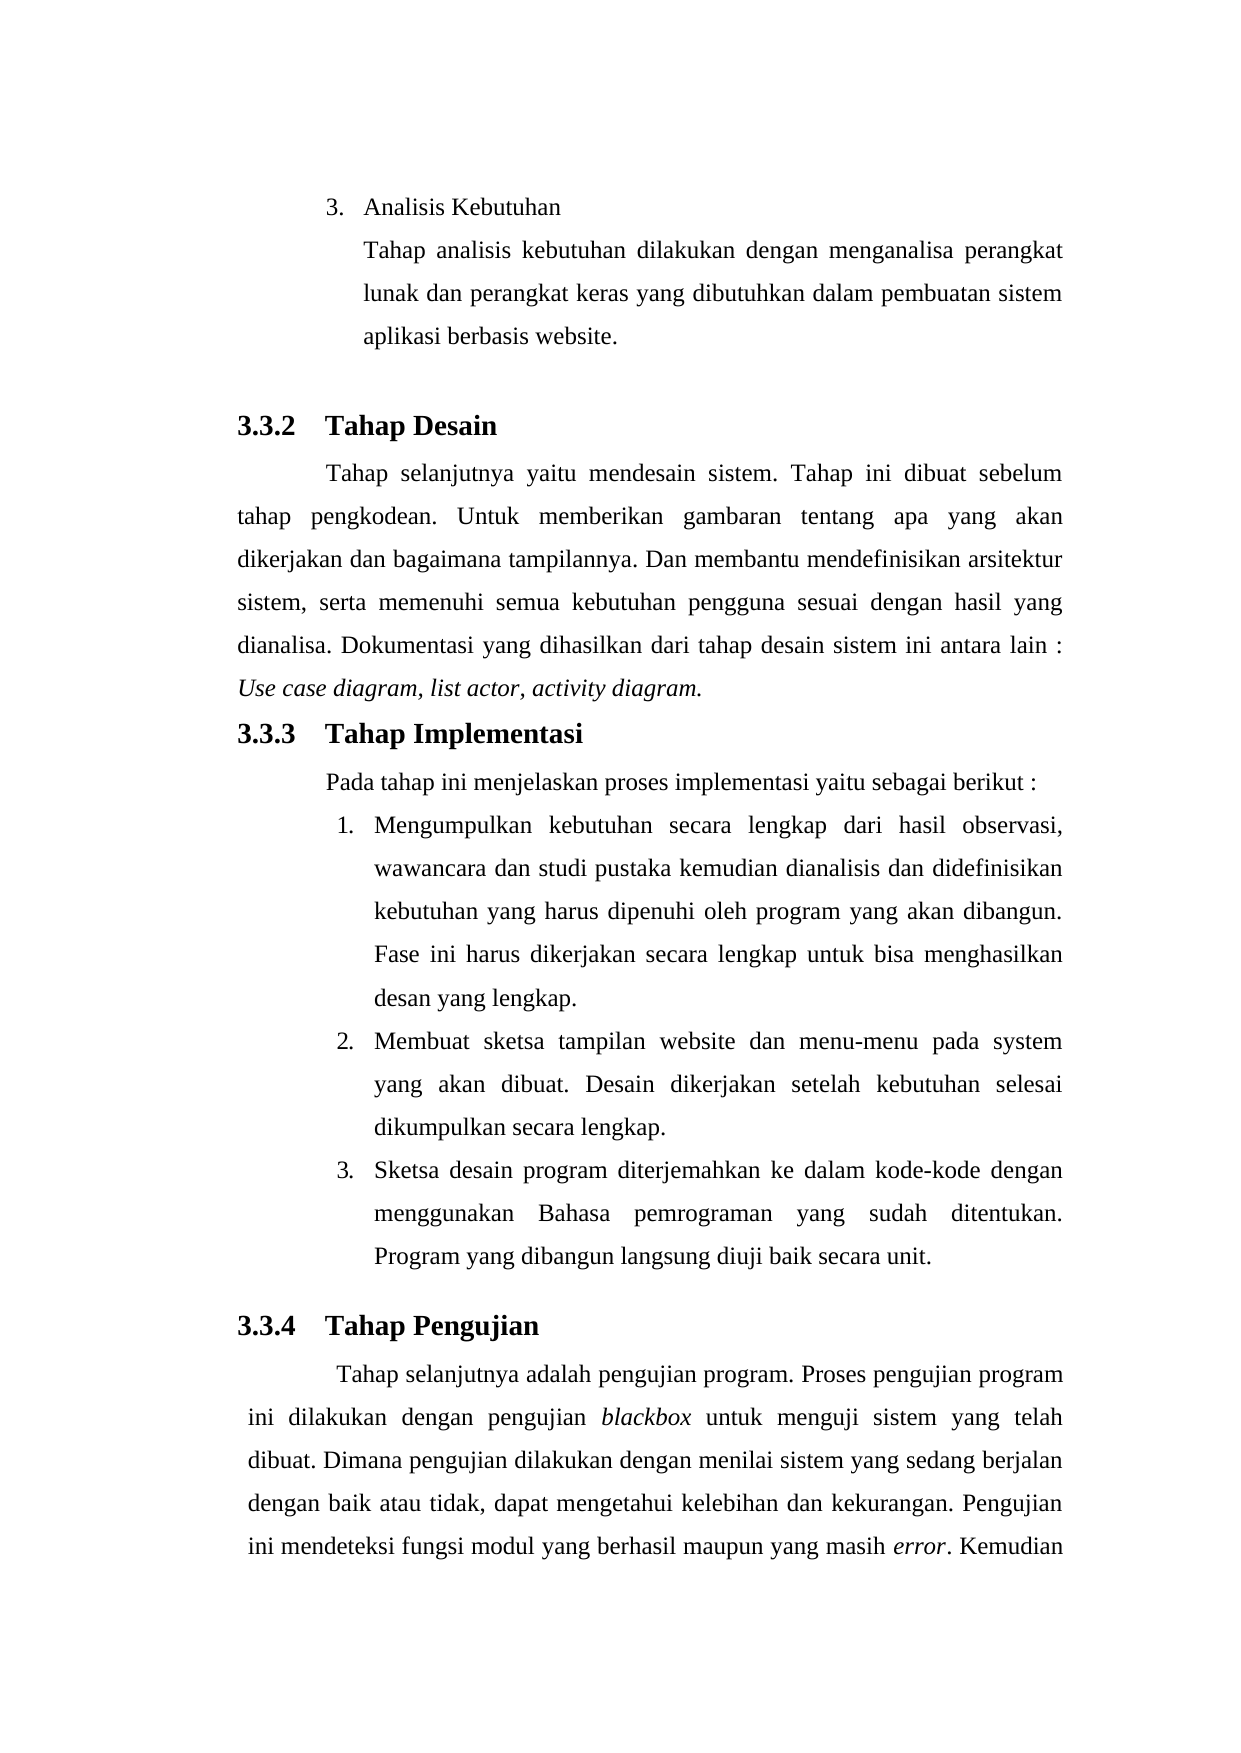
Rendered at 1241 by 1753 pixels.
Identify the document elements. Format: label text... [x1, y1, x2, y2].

list Tahap analisis kebutuhan dilakukan dengan menganalisa perangkat lunak dan perangkat keras yang dibutuhkan dalam pembuatan sistem aplikasi berbasis website. [363, 235, 1063, 350]
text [248, 1359, 1063, 1560]
list Pada tahap ini menjelaskan proses implementasi yaitu sebagai berikut : [237, 767, 1063, 796]
list Sketsa desain program diterjemahkan ke dalam kode-kode dengan menggunakan Bahasa pemrograman yang sudah ditentukan. Program yang dibangun langsung diuji baik secara unit. [336, 1155, 1063, 1270]
text 3.3.4 Tahap Pengujian [237, 1308, 1063, 1342]
list Tahap selanjutnya yaitu mendesain sistem. Tahap ini dibuat sebelum tahap pengkodean. Untuk memberikan gambaran tentang apa yang akan dikerjakan dan bagaimana tampilannya. Dan membantu mendefinisikan arsitektur sistem, serta memenuhi semua kebutuhan pengguna sesuai dengan hasil yang dianalisa. Dokumentasi yang dihasilkan dari tahap desain sistem ini antara lain : Use case diagram, list actor, activity diagram. [237, 458, 1063, 702]
list 3.3.2 Tahap Desain [237, 408, 1063, 441]
list Mengumpulkan kebutuhan secara lengkap dari hasil observasi, wawancara dan studi pustaka kemudian dianalisis dan didefinisikan kebutuhan yang harus dipenuhi oleh program yang akan dibangun. Fase ini harus dikerjakan secara lengkap untuk bisa menghasilkan desan yang lengkap. [336, 810, 1063, 1011]
list 3.3.3 Tahap Implementasi [237, 717, 1063, 750]
list Membuat sketsa tampilan website dan menu-menu pada system yang akan dibuat. Desain dikerjakan setelah kebutuhan selesai dikumpulkan secara lengkap. [336, 1026, 1063, 1141]
list Analisis Kebutuhan [326, 192, 1063, 221]
